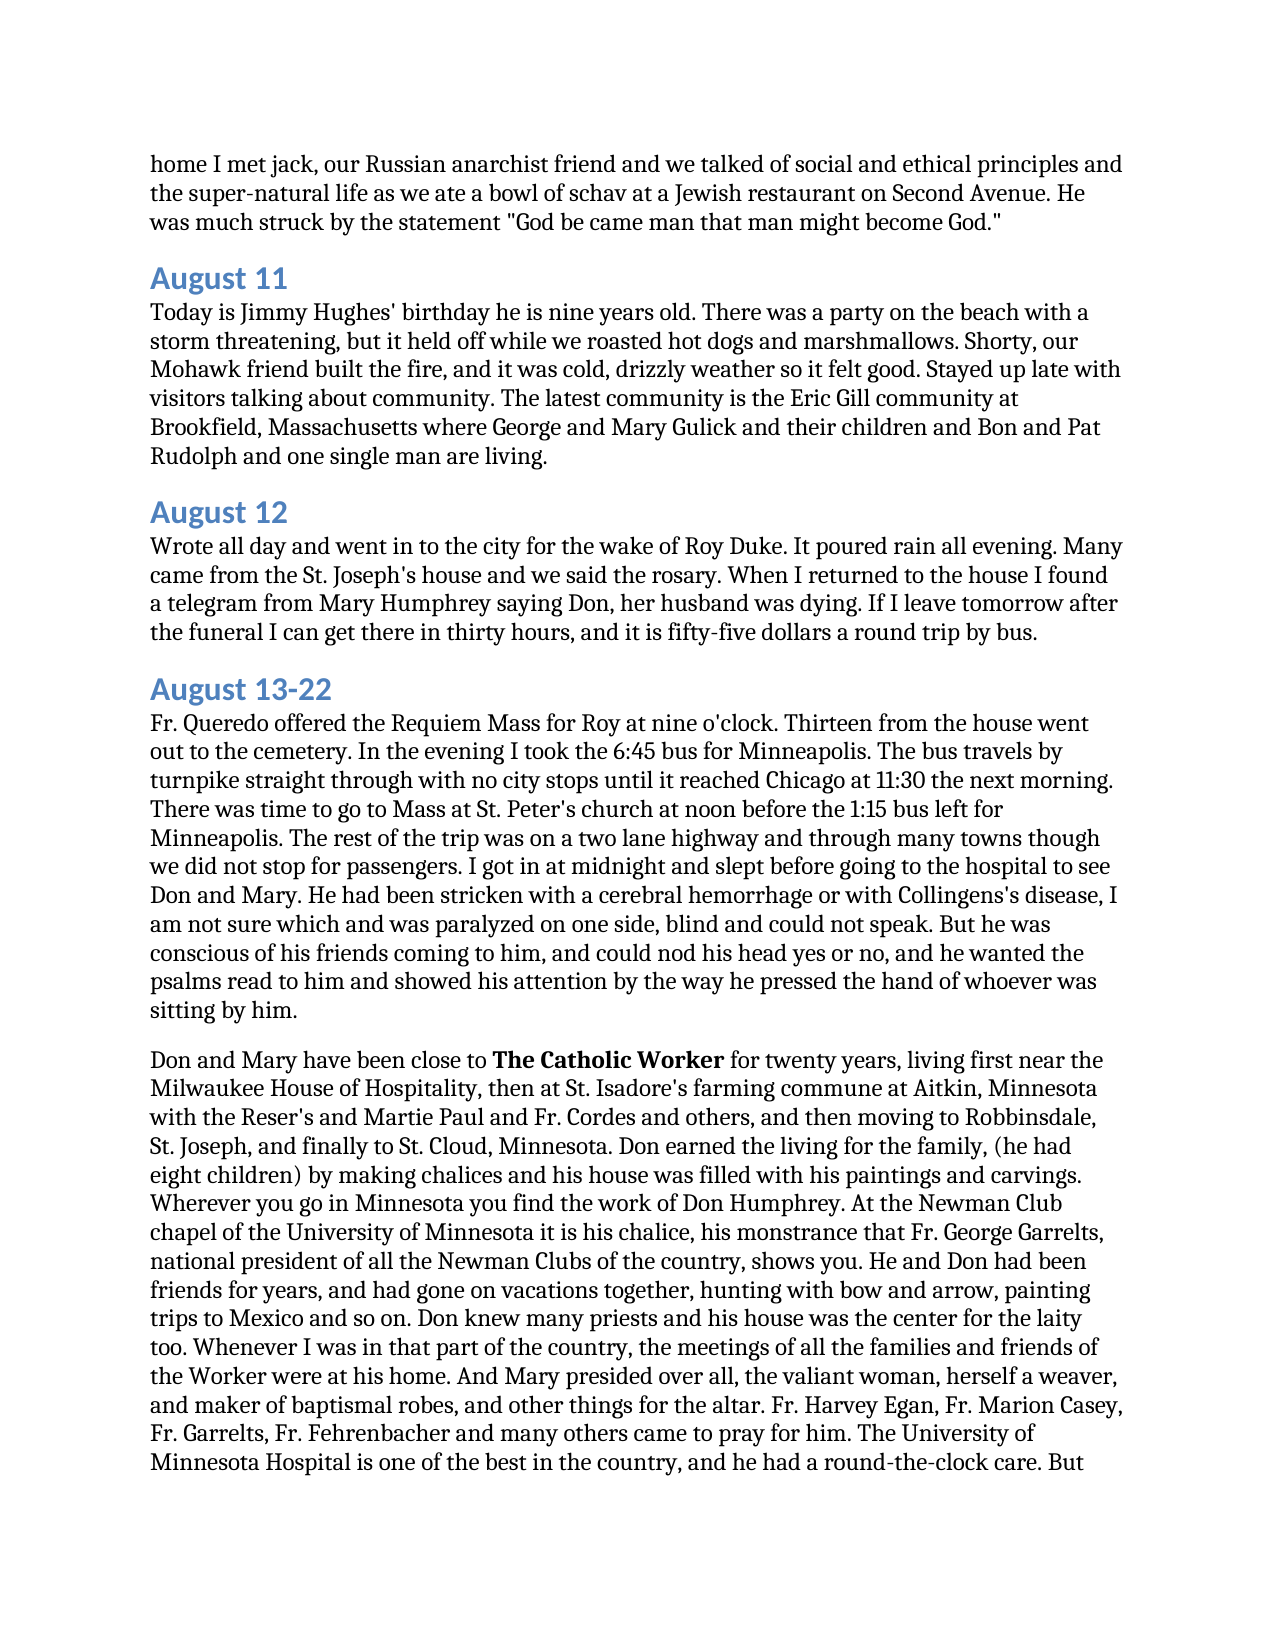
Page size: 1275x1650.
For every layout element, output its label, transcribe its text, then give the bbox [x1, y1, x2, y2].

text Wrote all day and went in to the city for the wake of Roy Duke. It poured rain all evening. Many came from the St. Joseph's house and we said the rosary. When I returned to the house I found a telegram from Mary Humphrey saying Don, her husband was dying. If I leave tomorrow after the funeral I can get there in thirty hours, and it is fifty-five dollars a round trip by bus. [150, 532, 1125, 647]
text Today is Jimmy Hughes' birthday he is nine years old. There was a party on the beach with a storm threatening, but it held off while we roasted hot dogs and marshmallows. Shorty, our Mohawk friend built the fire, and it was cold, drizzly weather so it felt good. Stayed up late with visitors talking about community. The latest community is the Eric Gill community at Brookfield, Massachusetts where George and Mary Gulick and their children and Bon and Pat Rudolph and one single man are living. [150, 298, 1125, 470]
subtitle August 11 [150, 257, 1125, 298]
subtitle August 12 [150, 491, 1125, 532]
subtitle August 13-22 [150, 668, 1125, 708]
text Fr. Queredo offered the Requiem Mass for Roy at nine o'clock. Thirteen from the house went out to the cemetery. In the evening I took the 6:45 bus for Minneapolis. The bus travels by turnpike straight through with no city stops until it reached Chicago at 11:30 the next morning. There was time to go to Mass at St. Peter's church at noon before the 1:15 bus left for Minneapolis. The rest of the trip was on a two lane highway and through many towns though we did not stop for passengers. I got in at midnight and slept before going to the hospital to see Don and Mary. He had been stricken with a cerebral hemorrhage or with Collingens's disease, I am not sure which and was paralyzed on one side, blind and could not speak. But he was conscious of his friends coming to him, and could nod his head yes or no, and he wanted the psalms read to him and showed his attention by the way he pressed the hand of whoever was sitting by him. [150, 708, 1125, 1025]
